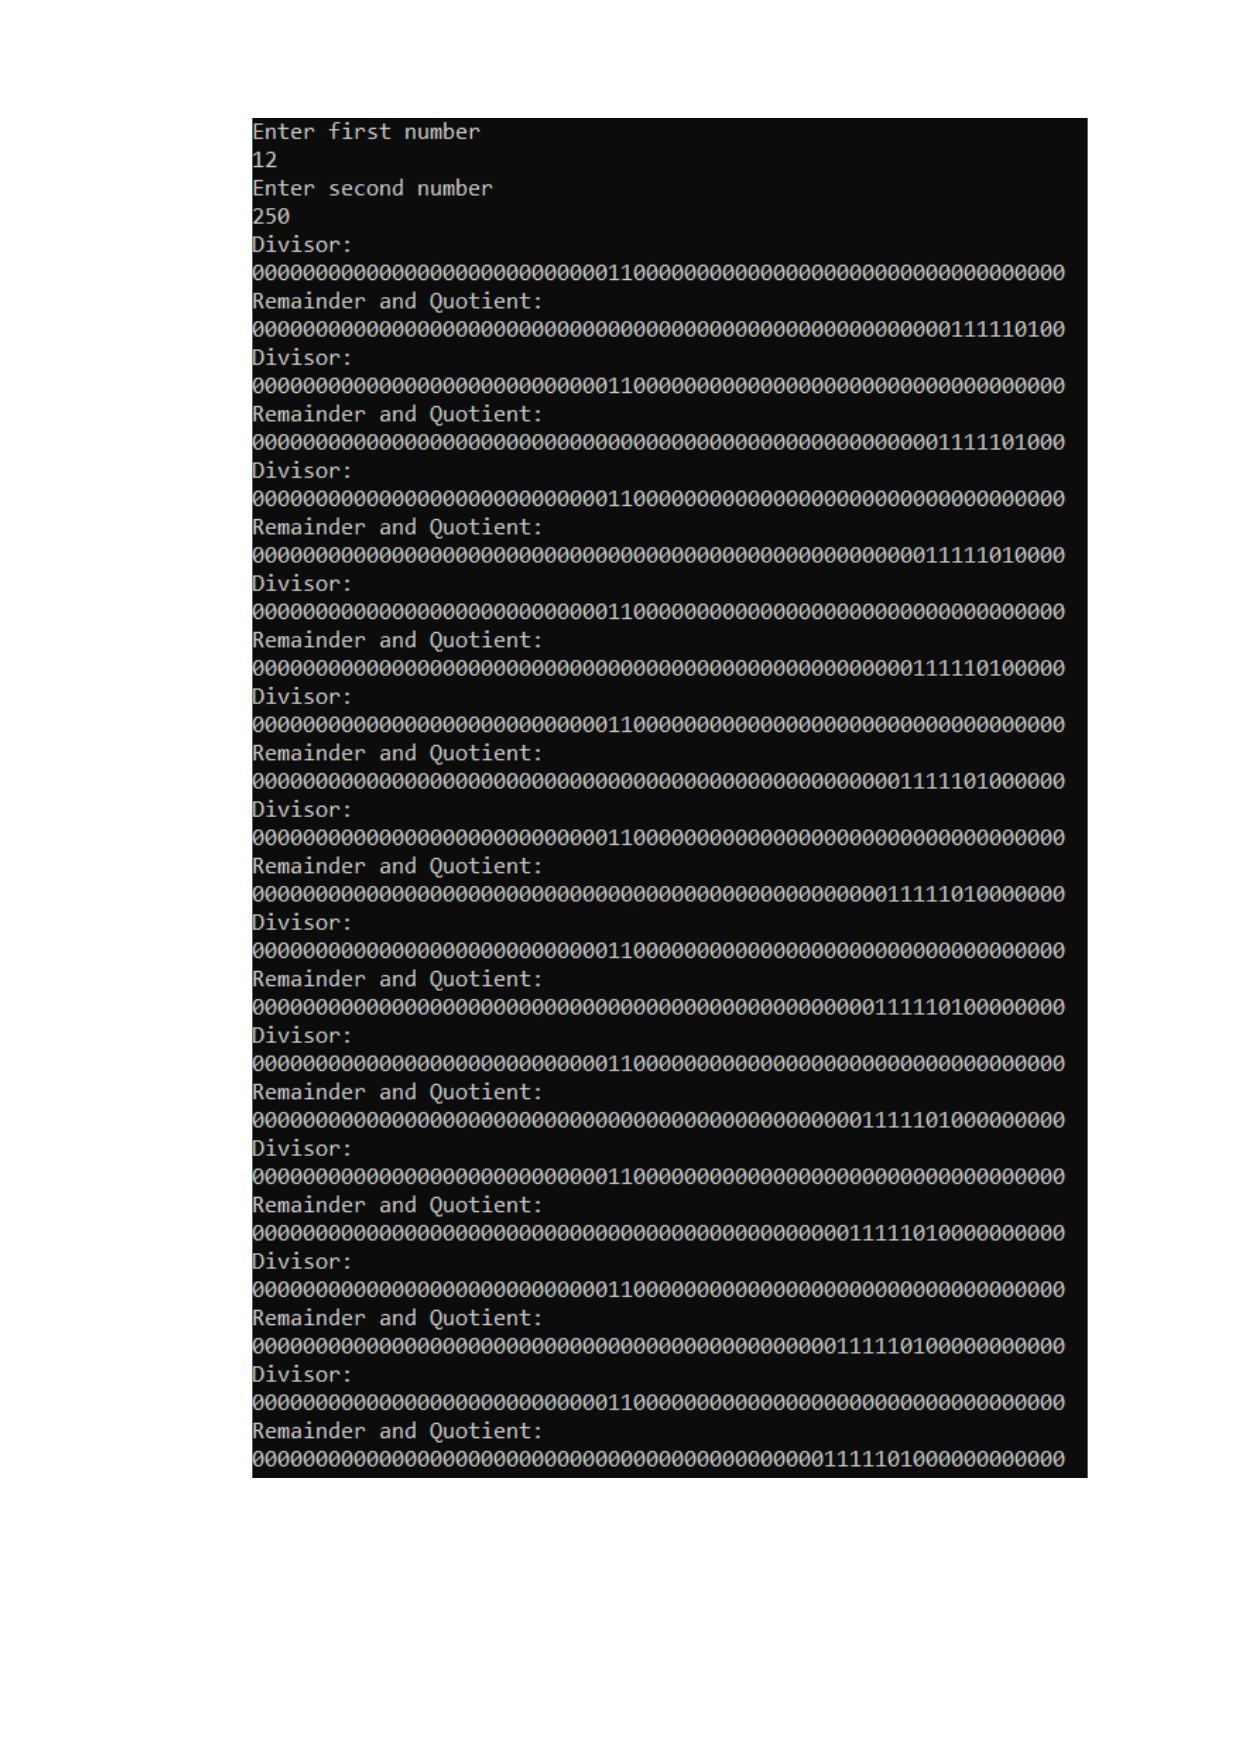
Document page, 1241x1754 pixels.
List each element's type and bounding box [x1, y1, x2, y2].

picture [252, 118, 1088, 1478]
